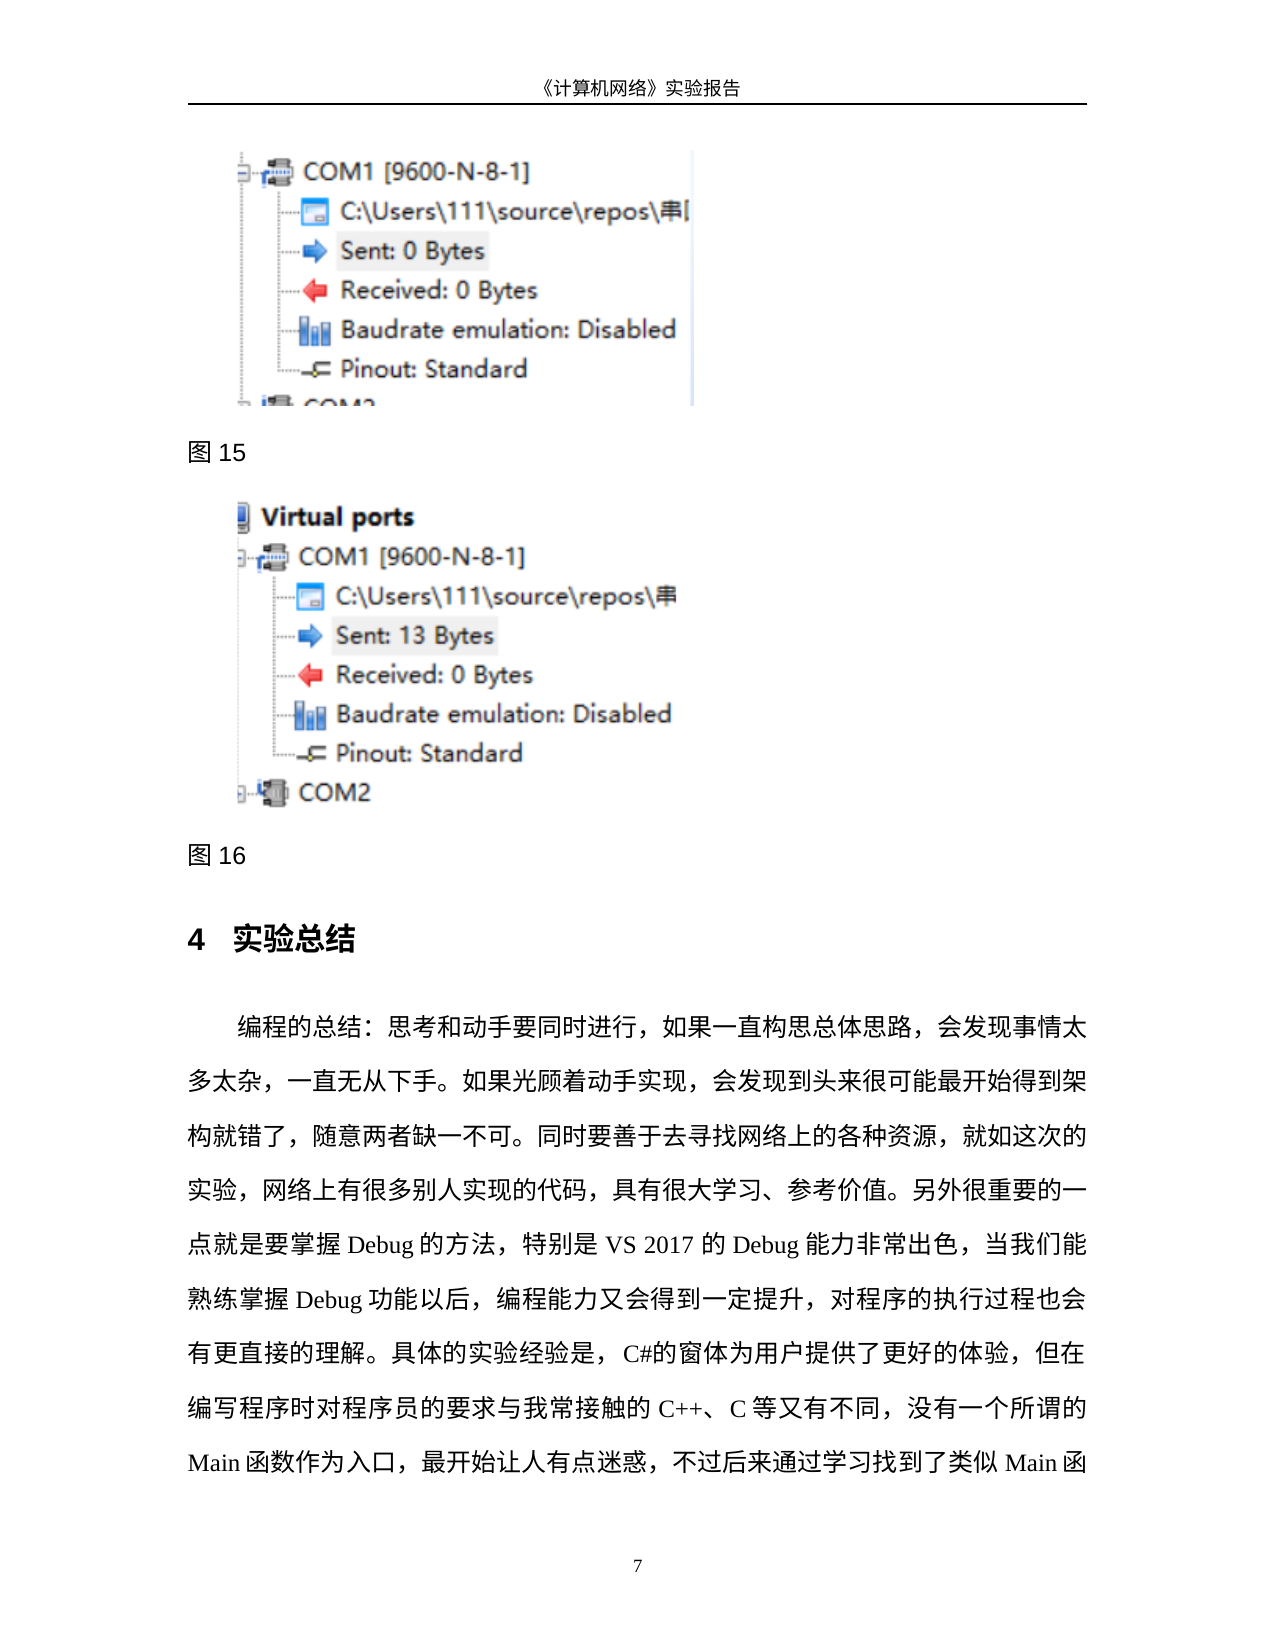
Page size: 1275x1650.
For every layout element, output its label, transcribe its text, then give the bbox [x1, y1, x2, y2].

text 图 16 [187, 835, 1087, 871]
subtitle 实验总结 [187, 914, 1087, 960]
text 图 15 [187, 432, 1087, 468]
picture [237, 498, 677, 809]
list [187, 1007, 1087, 1479]
picture [237, 150, 694, 406]
